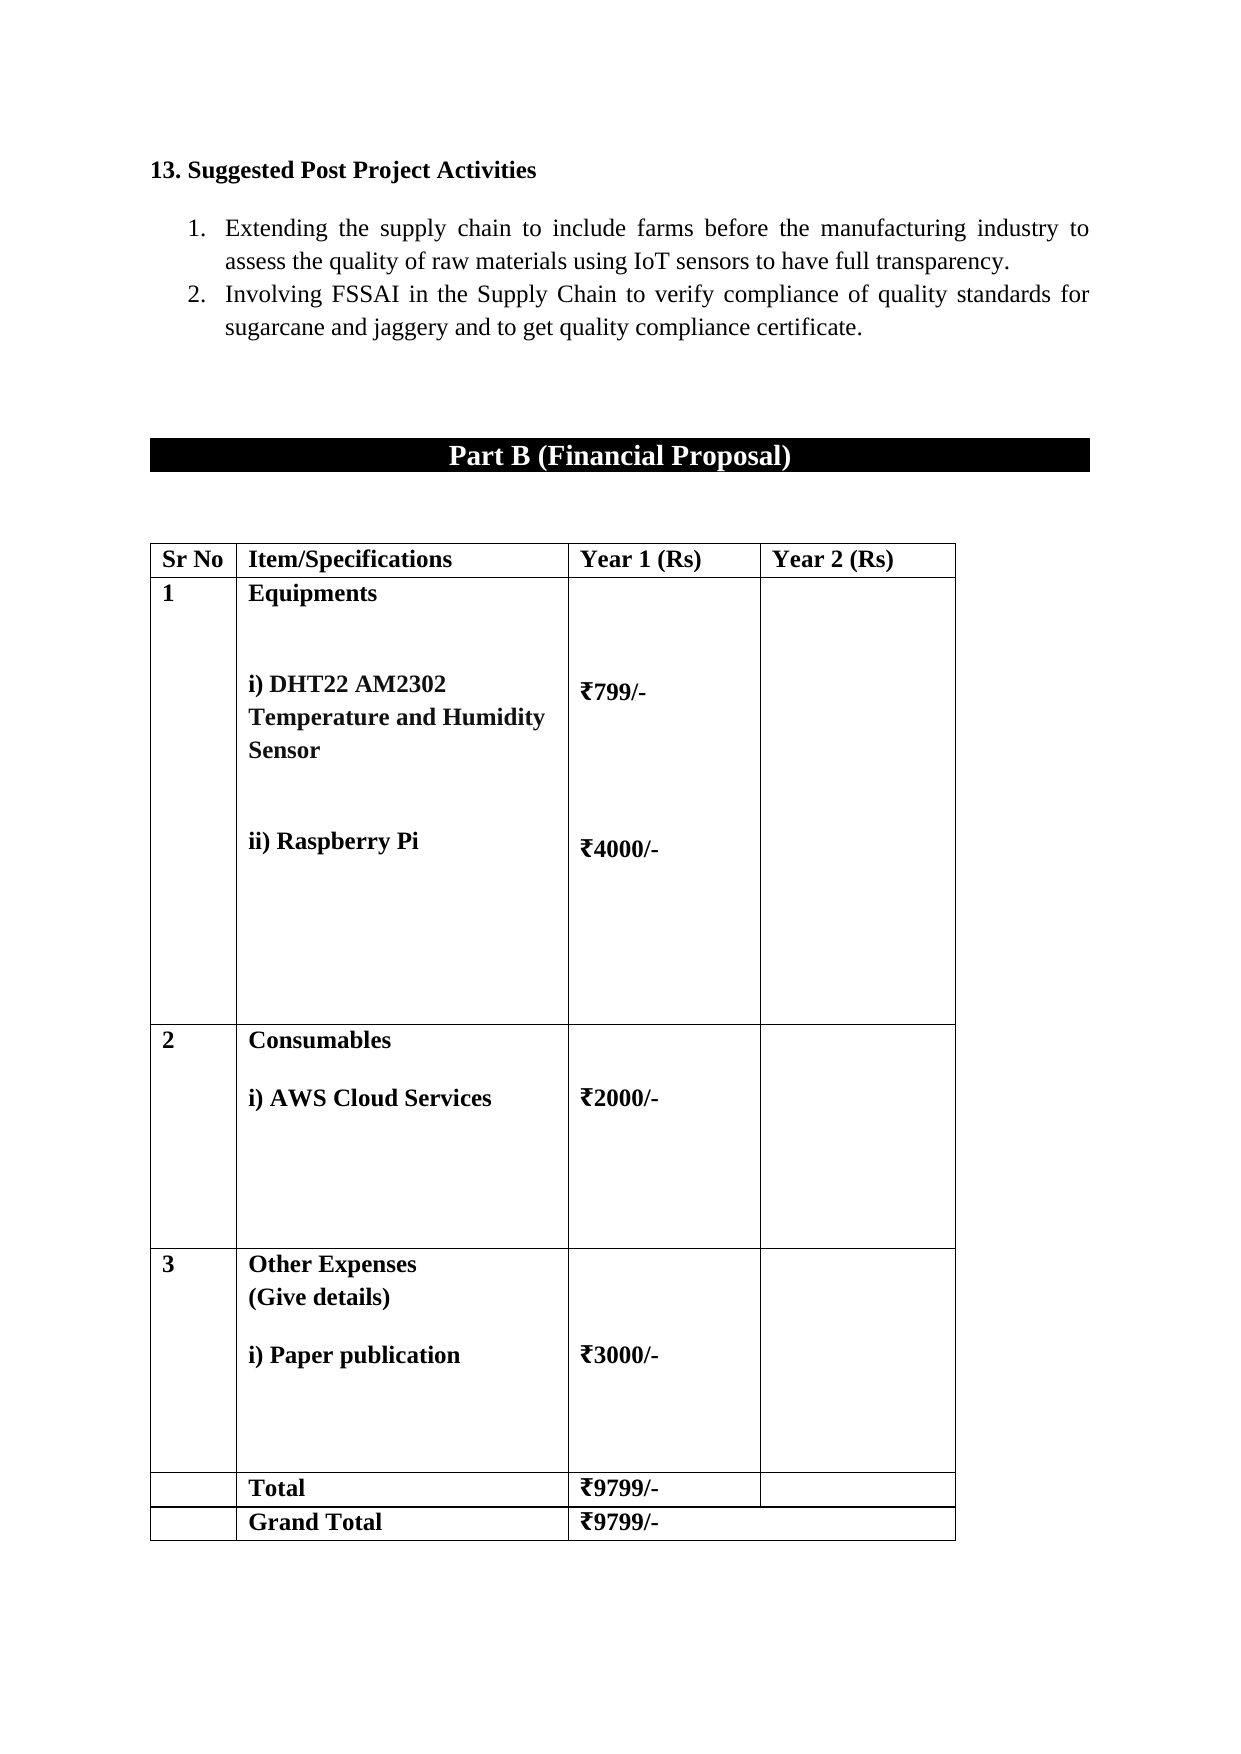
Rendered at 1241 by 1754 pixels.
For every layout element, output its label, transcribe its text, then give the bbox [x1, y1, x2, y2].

table_cell ₹799/- ₹4000/- [569, 578, 760, 1024]
table_header Item/Specifications [237, 544, 568, 577]
text 13. Suggested Post Project Activities [150, 155, 1090, 184]
table_cell [151, 1508, 236, 1540]
table_cell ₹2000/- [569, 1025, 760, 1248]
table_cell [761, 1473, 955, 1506]
table_cell 1 [151, 578, 236, 1024]
table_header Year 1 (Rs) [569, 544, 760, 577]
table_header Sr No [151, 544, 236, 577]
table_cell [761, 578, 955, 1024]
table_cell 2 [151, 1025, 236, 1248]
table_cell Grand Total [237, 1508, 568, 1540]
table_header Year 2 (Rs) [761, 544, 955, 577]
table_cell Consumables i) AWS Cloud Services [237, 1025, 568, 1248]
table_cell [151, 1473, 236, 1506]
table_cell Equipments i) DHT22 AM2302 Temperature and Humidity Sensor ii) Raspberry Pi [237, 578, 568, 1024]
table_cell 3 [151, 1249, 236, 1472]
list Extending the supply chain to include farms before the manufacturing industry to assess the quality of raw materials using IoT sensors to have full transparency. [187, 213, 1090, 275]
table_cell [761, 1025, 955, 1248]
table_cell Other Expenses (Give details) i) Paper publication [237, 1249, 568, 1472]
table_cell ₹9799/- [569, 1473, 760, 1506]
table_cell Total [237, 1473, 568, 1506]
text Part B (Financial Proposal) [150, 438, 1090, 472]
list Involving FSSAI in the Supply Chain to verify compliance of quality standards for sugarcane and jaggery and to get quality compliance certificate. [187, 279, 1090, 341]
table_cell ₹3000/- [569, 1249, 760, 1472]
table_cell ₹9799/- [569, 1508, 955, 1540]
table_cell [761, 1249, 955, 1472]
